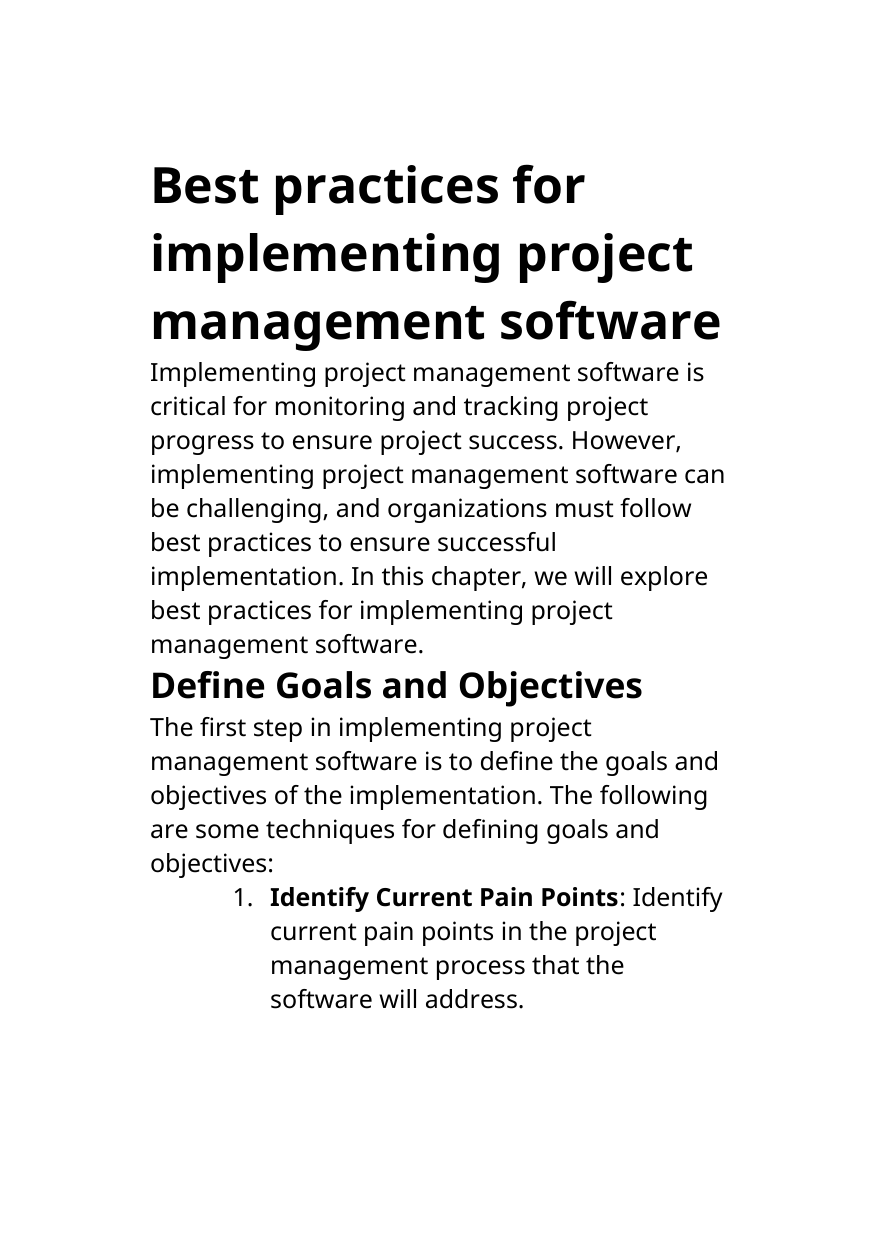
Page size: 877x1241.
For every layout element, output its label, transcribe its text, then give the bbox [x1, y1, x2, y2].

subtitle Define Goals and Objectives [150, 661, 727, 709]
subtitle Best practices for implementing project management software [150, 150, 727, 354]
list Identify Current Pain Points: Identify current pain points in the project management process that the software will address. [232, 879, 727, 1016]
text Implementing project management software is critical for monitoring and tracking project progress to ensure project success. However, implementing project management software can be challenging, and organizations must follow best practices to ensure successful implementation. In this chapter, we will explore best practices for implementing project management software. [150, 354, 727, 661]
text The first step in implementing project management software is to define the goals and objectives of the implementation. The following are some techniques for defining goals and objectives: [150, 709, 727, 879]
